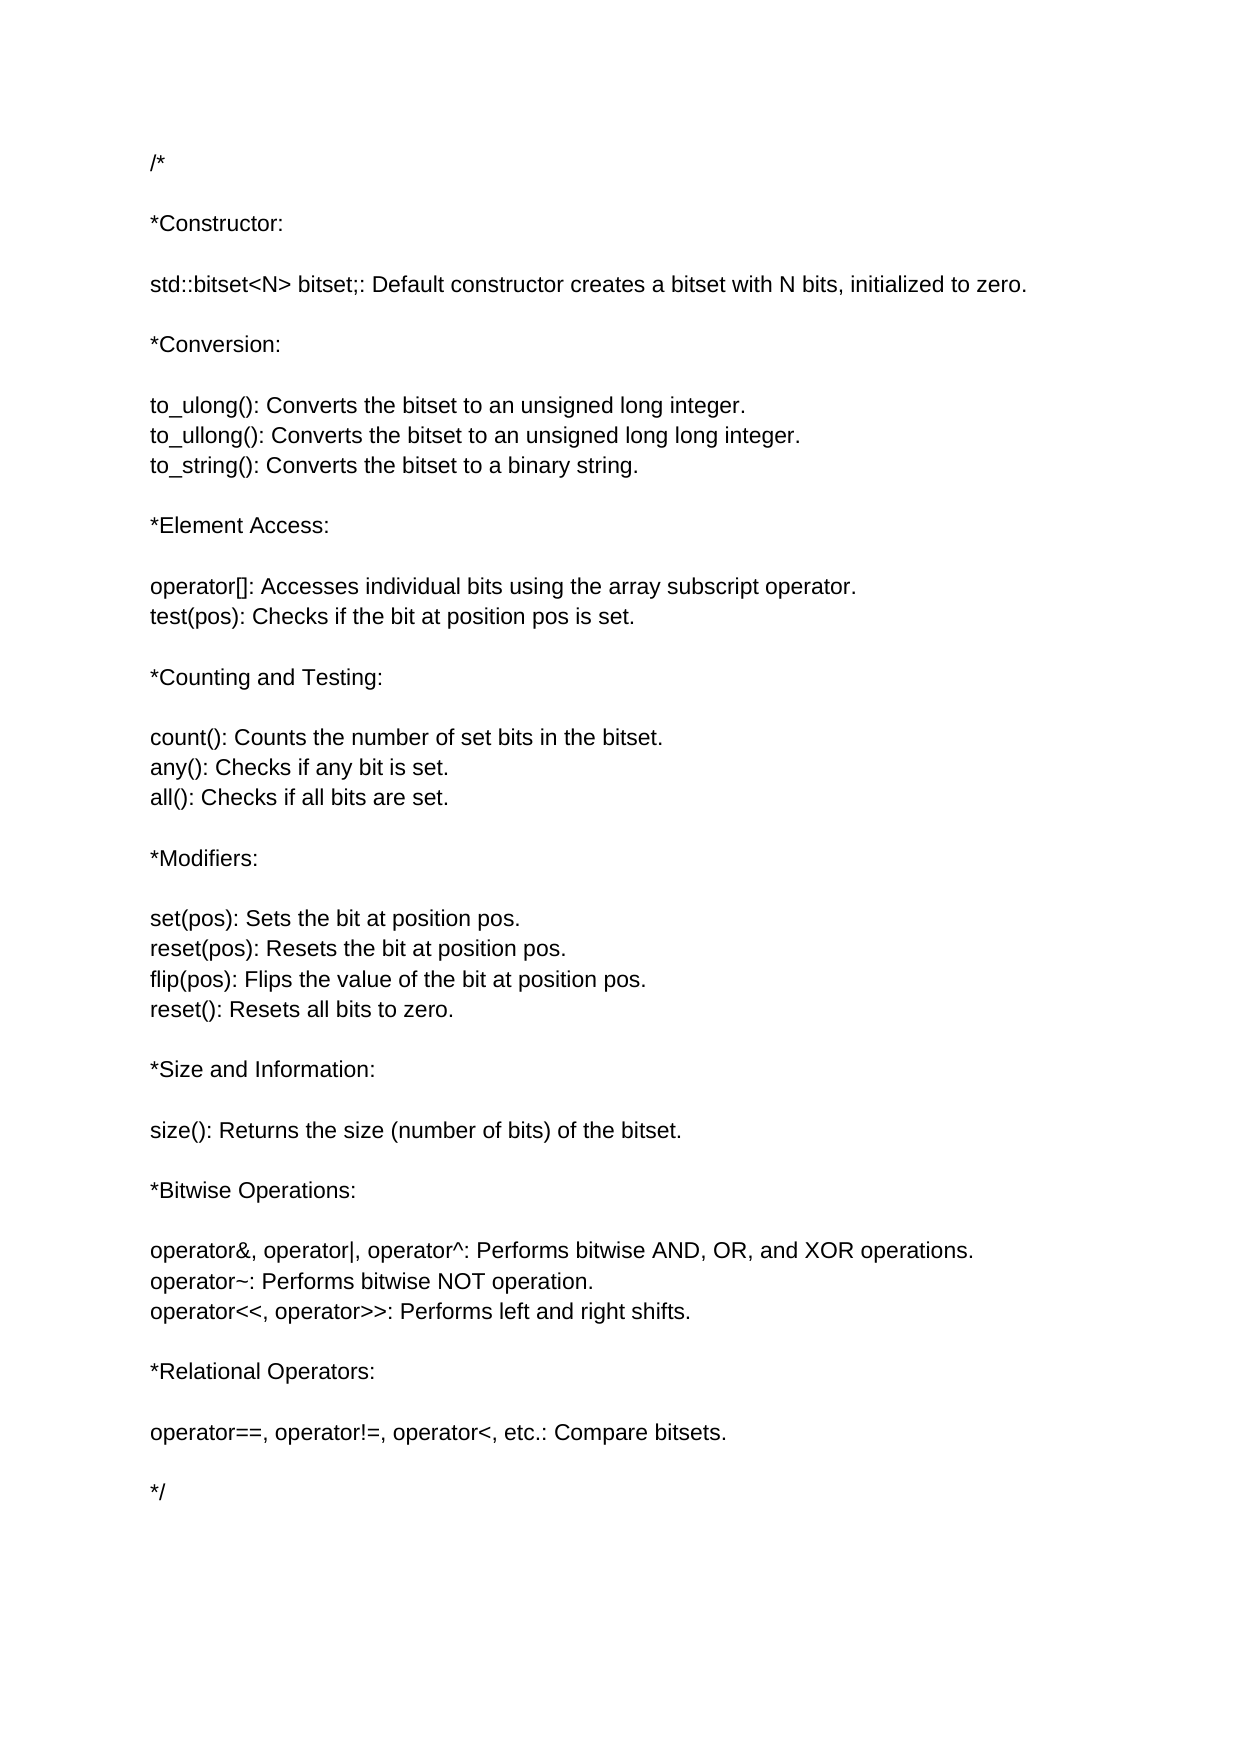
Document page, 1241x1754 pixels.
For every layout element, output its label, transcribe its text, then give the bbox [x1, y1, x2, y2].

text to_ulong(): Converts the bitset to an unsigned long integer. [150, 392, 1090, 418]
text /* [150, 150, 1090, 176]
text reset(pos): Resets the bit at position pos. [150, 935, 1090, 962]
text std::bitset<N> bitset;: Default constructor creates a bitset with N bits, initialized to zero. [150, 271, 1090, 297]
text count(): Counts the number of set bits in the bitset. [150, 724, 1090, 750]
text operator==, operator!=, operator<, etc.: Compare bitsets. [150, 1419, 1090, 1445]
text *Conversion: [150, 331, 1090, 358]
text reset(): Resets all bits to zero. [150, 996, 1090, 1022]
text operator~: Performs bitwise NOT operation. [150, 1268, 1090, 1294]
text size(): Returns the size (number of bits) of the bitset. [150, 1117, 1090, 1143]
text set(pos): Sets the bit at position pos. [150, 905, 1090, 932]
text *Element Access: [150, 512, 1090, 539]
text to_ullong(): Converts the bitset to an unsigned long long integer. [150, 422, 1090, 448]
text *Bitwise Operations: [150, 1177, 1090, 1203]
text *Size and Information: [150, 1056, 1090, 1083]
text *Counting and Testing: [150, 663, 1090, 690]
text operator<<, operator>>: Performs left and right shifts. [150, 1298, 1090, 1324]
text *Modifiers: [150, 845, 1090, 871]
text */ [150, 1479, 1090, 1506]
text flip(pos): Flips the value of the bit at position pos. [150, 966, 1090, 992]
text all(): Checks if all bits are set. [150, 784, 1090, 811]
text operator[]: Accesses individual bits using the array subscript operator. [150, 573, 1090, 599]
text *Constructor: [150, 210, 1090, 237]
text any(): Checks if any bit is set. [150, 754, 1090, 781]
text operator&, operator|, operator^: Performs bitwise AND, OR, and XOR operations. [150, 1237, 1090, 1264]
text *Relational Operators: [150, 1358, 1090, 1385]
text to_string(): Converts the bitset to a binary string. [150, 452, 1090, 478]
text test(pos): Checks if the bit at position pos is set. [150, 603, 1090, 629]
